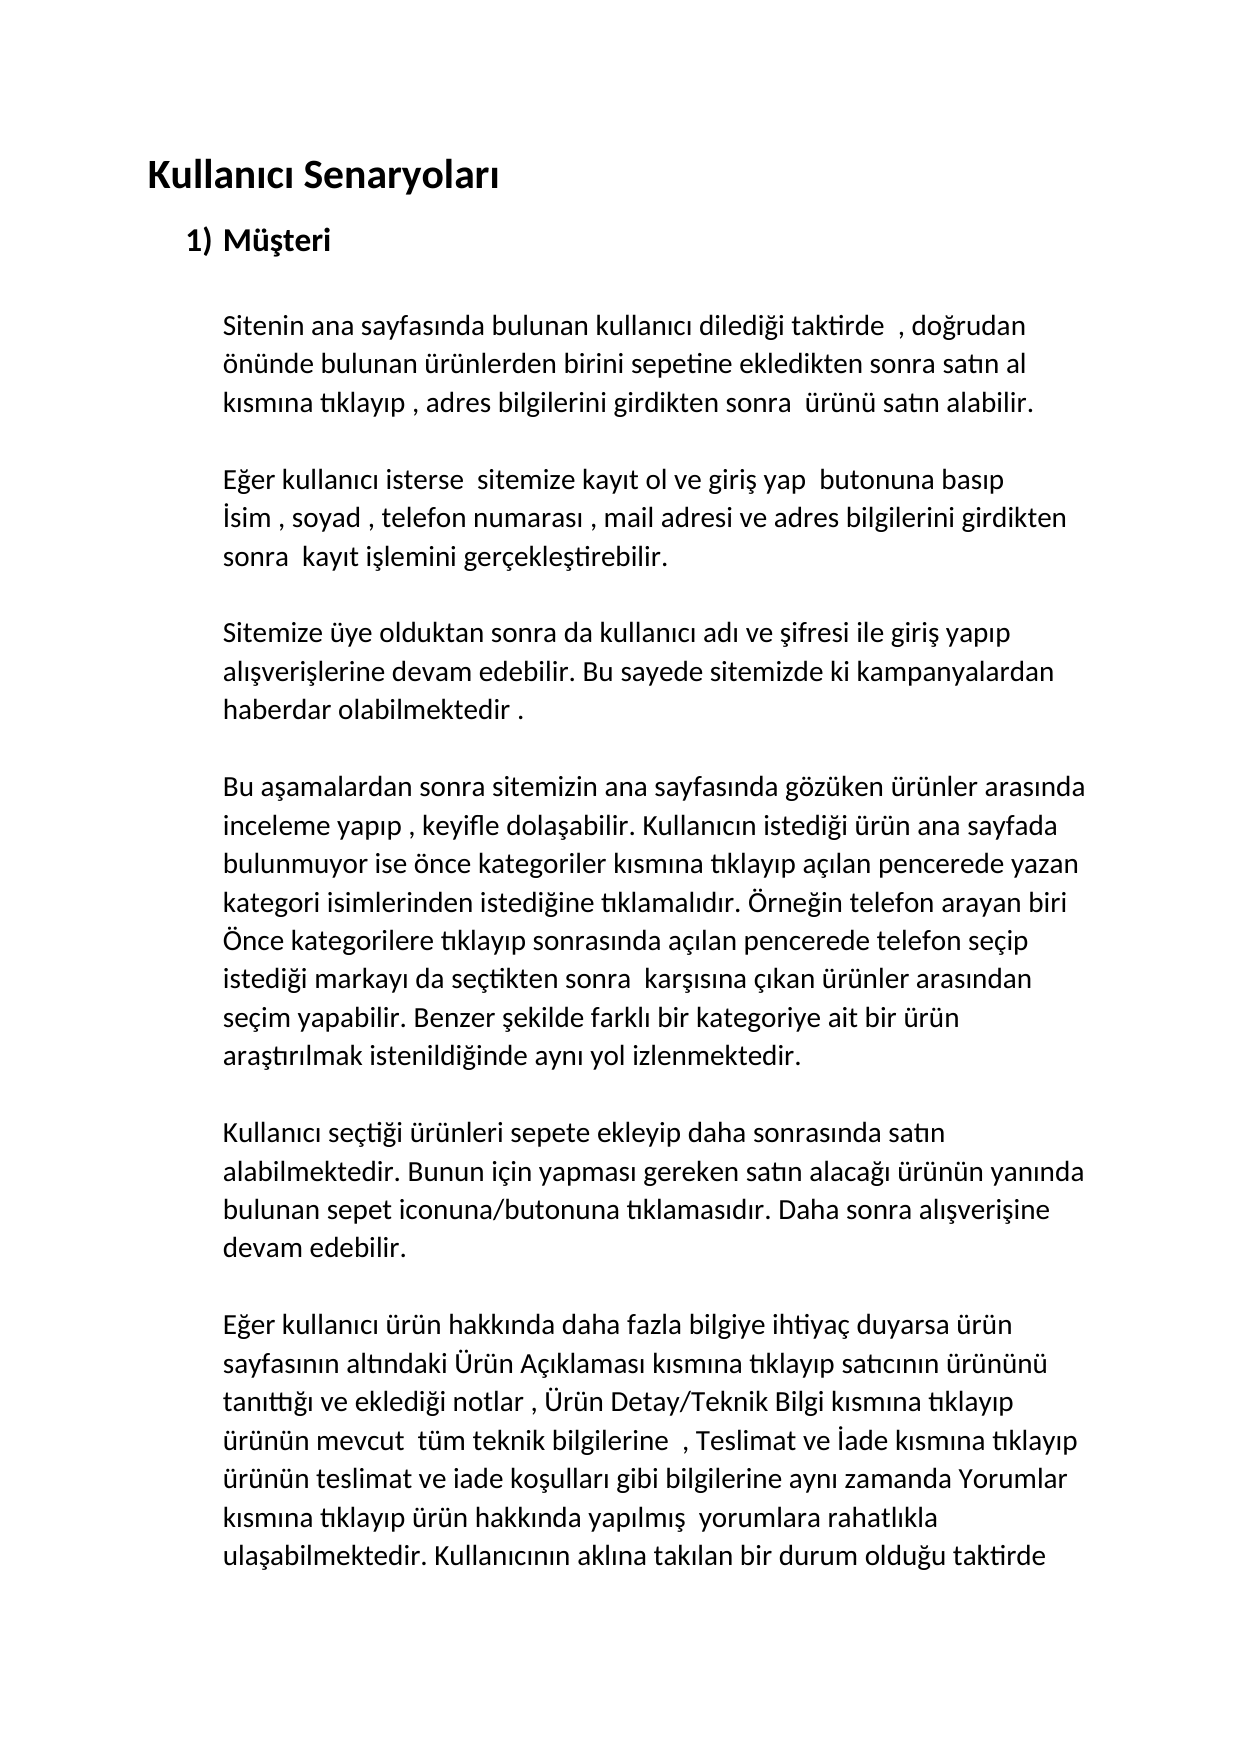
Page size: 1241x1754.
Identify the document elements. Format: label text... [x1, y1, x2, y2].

list Sitenin ana sayfasında bulunan kullanıcı dilediği taktirde , doğrudan önünde bulunan ürünlerden birini sepetine ekledikten sonra satın al kısmına tıklayıp , adres bilgilerini girdikten sonra ürünü satın alabilir. [223, 307, 1093, 419]
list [223, 1306, 1093, 1573]
list İsim , soyad , telefon numarası , mail adresi ve adres bilgilerini girdikten sonra kayıt işlemini gerçekleştirebilir. [223, 499, 1093, 573]
list Kullanıcı seçtiği ürünleri sepete ekleyip daha sonrasında satın alabilmektedir. Bunun için yapması gereken satın alacağı ürünün yanında bulunan sepet iconuna/butonuna tıklamasıdır. Daha sonra alışverişine devam edebilir. [223, 1114, 1093, 1265]
text Kullanıcı Senaryoları [148, 148, 1093, 198]
list Önce kategorilere tıklayıp sonrasında açılan pencerede telefon seçip istediği markayı da seçtikten sonra karşısına çıkan ürünler arasından seçim yapabilir. Benzer şekilde farklı bir kategoriye ait bir ürün araştırılmak istenildiğinde aynı yol izlenmektedir. [223, 922, 1093, 1073]
list Eğer kullanıcı isterse sitemize kayıt ol ve giriş yap butonuna basıp [223, 461, 1093, 496]
list Bu aşamalardan sonra sitemizin ana sayfasında gözüken ürünler arasında inceleme yapıp , keyifle dolaşabilir. Kullanıcın istediği ürün ana sayfada bulunmuyor ise önce kategoriler kısmına tıklayıp açılan pencerede yazan kategori isimlerinden istediğine tıklamalıdır. Örneğin telefon arayan biri [223, 768, 1093, 919]
list Sitemize üye olduktan sonra da kullanıcı adı ve şifresi ile giriş yapıp alışverişlerine devam edebilir. Bu sayede sitemizde ki kampanyalardan haberdar olabilmektedir . [223, 614, 1093, 727]
list Müşteri [185, 219, 1093, 260]
